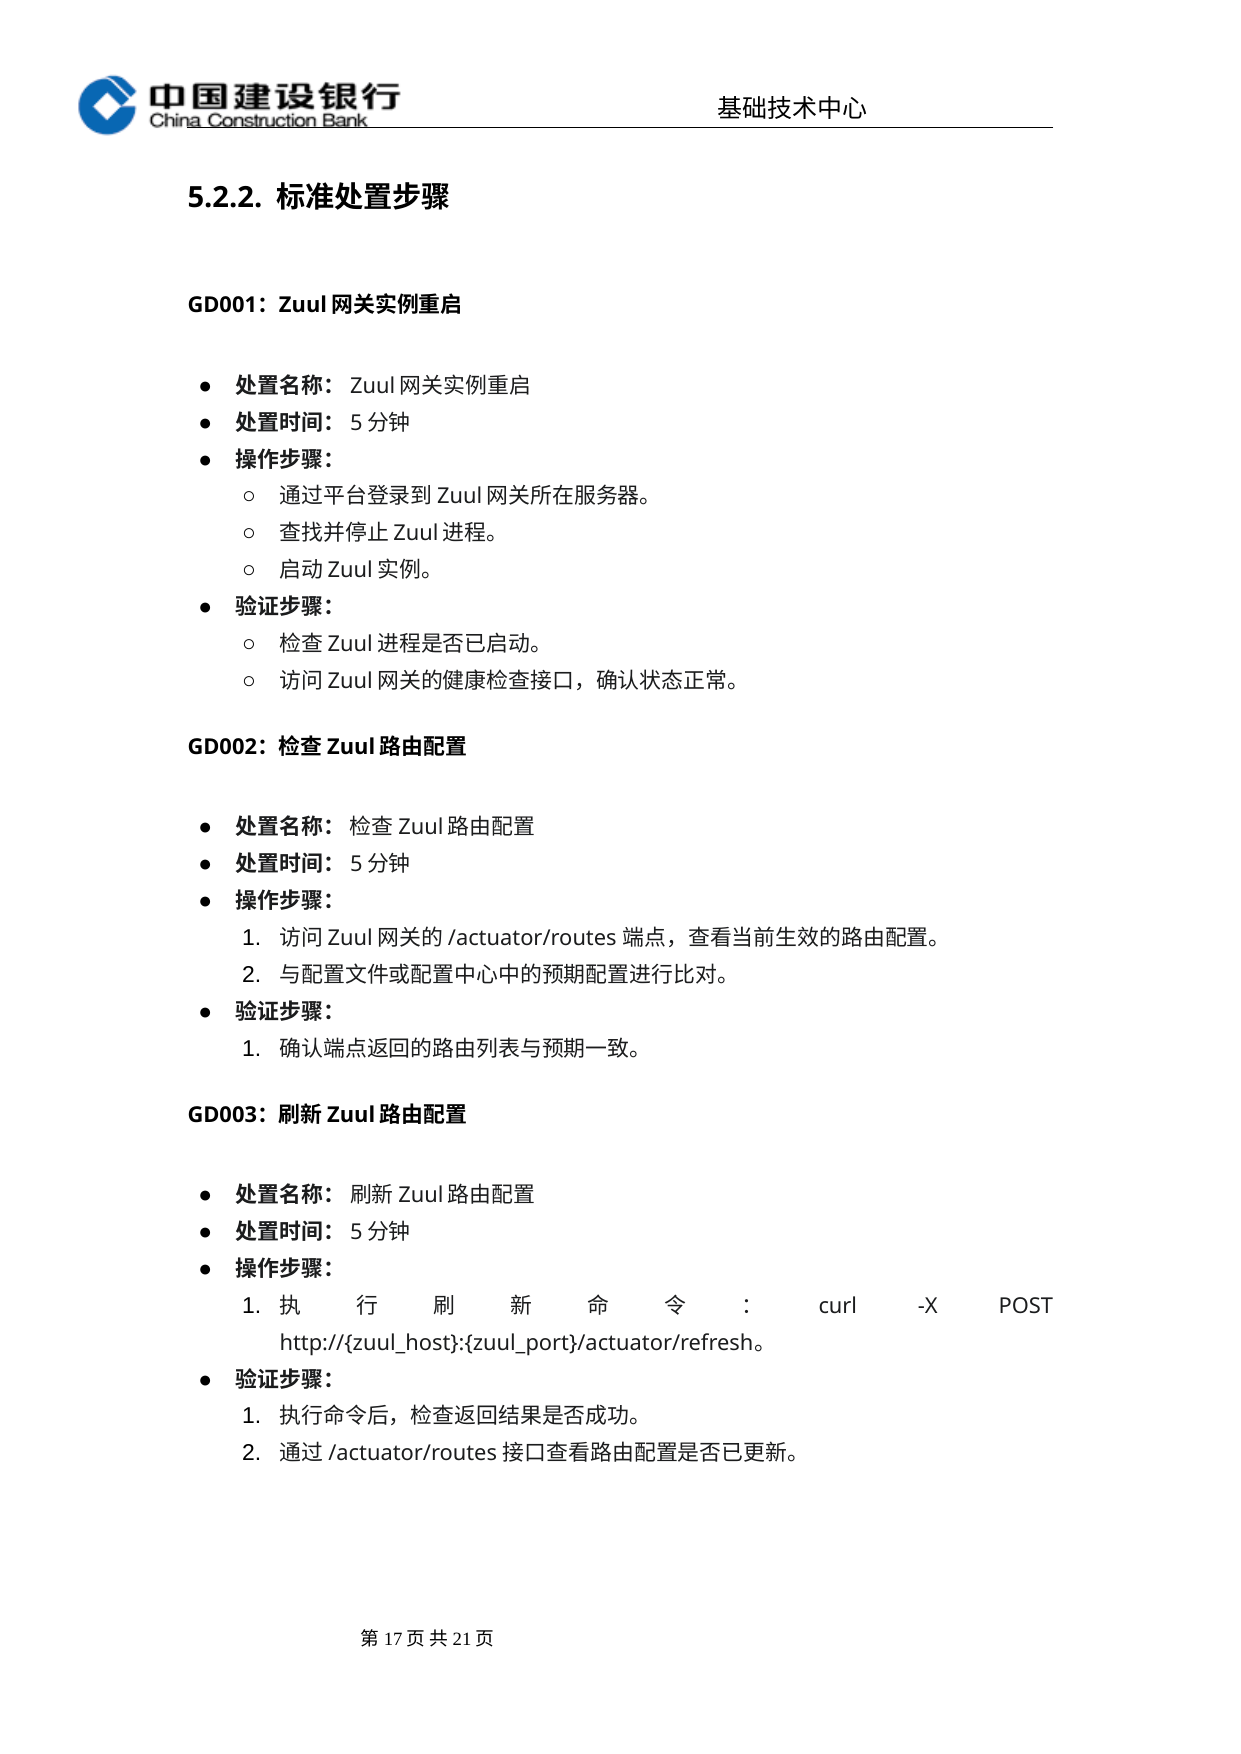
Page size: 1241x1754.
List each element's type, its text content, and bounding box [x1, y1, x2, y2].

list 访问Zuul网关的 /actuator/routes 端点，查看当前生效的路由配置。 [242, 919, 1053, 952]
list 通过平台登录到Zuul网关所在服务器。 [242, 478, 1053, 511]
list 验证步骤： [198, 589, 1053, 621]
list 处置名称： 刷新Zuul路由配置 [198, 1177, 1053, 1209]
list 操作步骤： [198, 1250, 1053, 1283]
list 验证步骤： [198, 1361, 1053, 1394]
list 启动Zuul实例。 [242, 552, 1053, 584]
subtitle 标准处置步骤 [187, 162, 1053, 227]
subtitle GD001：Zuul网关实例重启 [187, 287, 1053, 319]
list 处置时间： 5分钟 [198, 404, 1053, 437]
picture [74, 56, 409, 150]
list 处置时间： 5分钟 [198, 1213, 1053, 1246]
list 与配置文件或配置中心中的预期配置进行比对。 [242, 956, 1053, 989]
list 确认端点返回的路由列表与预期一致。 [242, 1030, 1053, 1063]
list 查找并停止Zuul进程。 [242, 515, 1053, 547]
subtitle GD003：刷新Zuul路由配置 [187, 1096, 1053, 1129]
list 通过 /actuator/routes 接口查看路由配置是否已更新。 [242, 1435, 1053, 1467]
list 操作步骤： [198, 883, 1053, 915]
list 检查Zuul进程是否已启动。 [242, 626, 1053, 658]
list 执行刷新命令：curl -X POST http://{zuul_host}:{zuul_port}/actuator/refresh。 [242, 1287, 1053, 1357]
subtitle GD002：检查Zuul路由配置 [187, 728, 1053, 761]
list 验证步骤： [198, 993, 1053, 1026]
list 处置时间： 5分钟 [198, 846, 1053, 878]
list 执行命令后，检查返回结果是否成功。 [242, 1398, 1053, 1431]
list 访问Zuul网关的健康检查接口，确认状态正常。 [242, 662, 1053, 695]
list 处置名称： 检查Zuul路由配置 [198, 809, 1053, 841]
list 操作步骤： [198, 441, 1053, 474]
list 处置名称： Zuul网关实例重启 [198, 367, 1053, 400]
